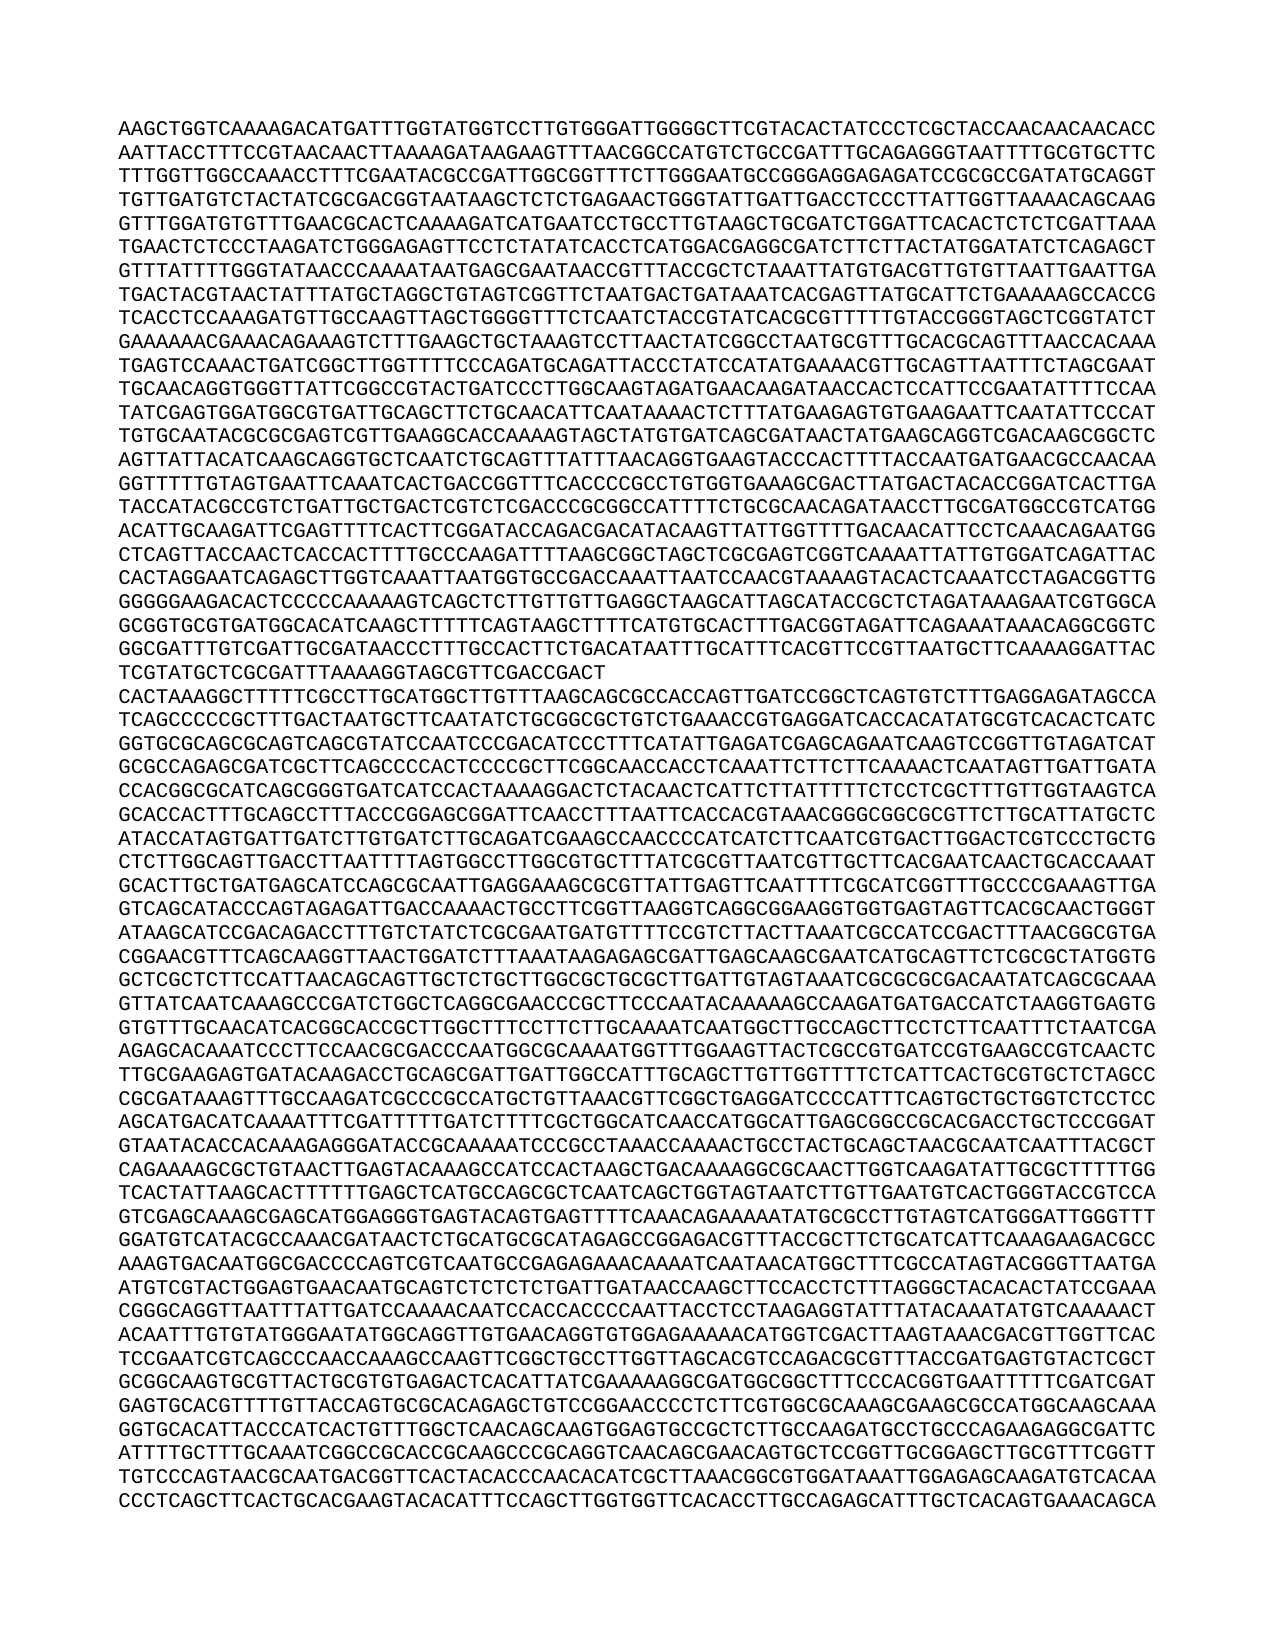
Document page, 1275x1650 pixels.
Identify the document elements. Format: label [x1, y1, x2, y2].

text [118, 686, 1157, 1513]
text [118, 118, 1157, 686]
